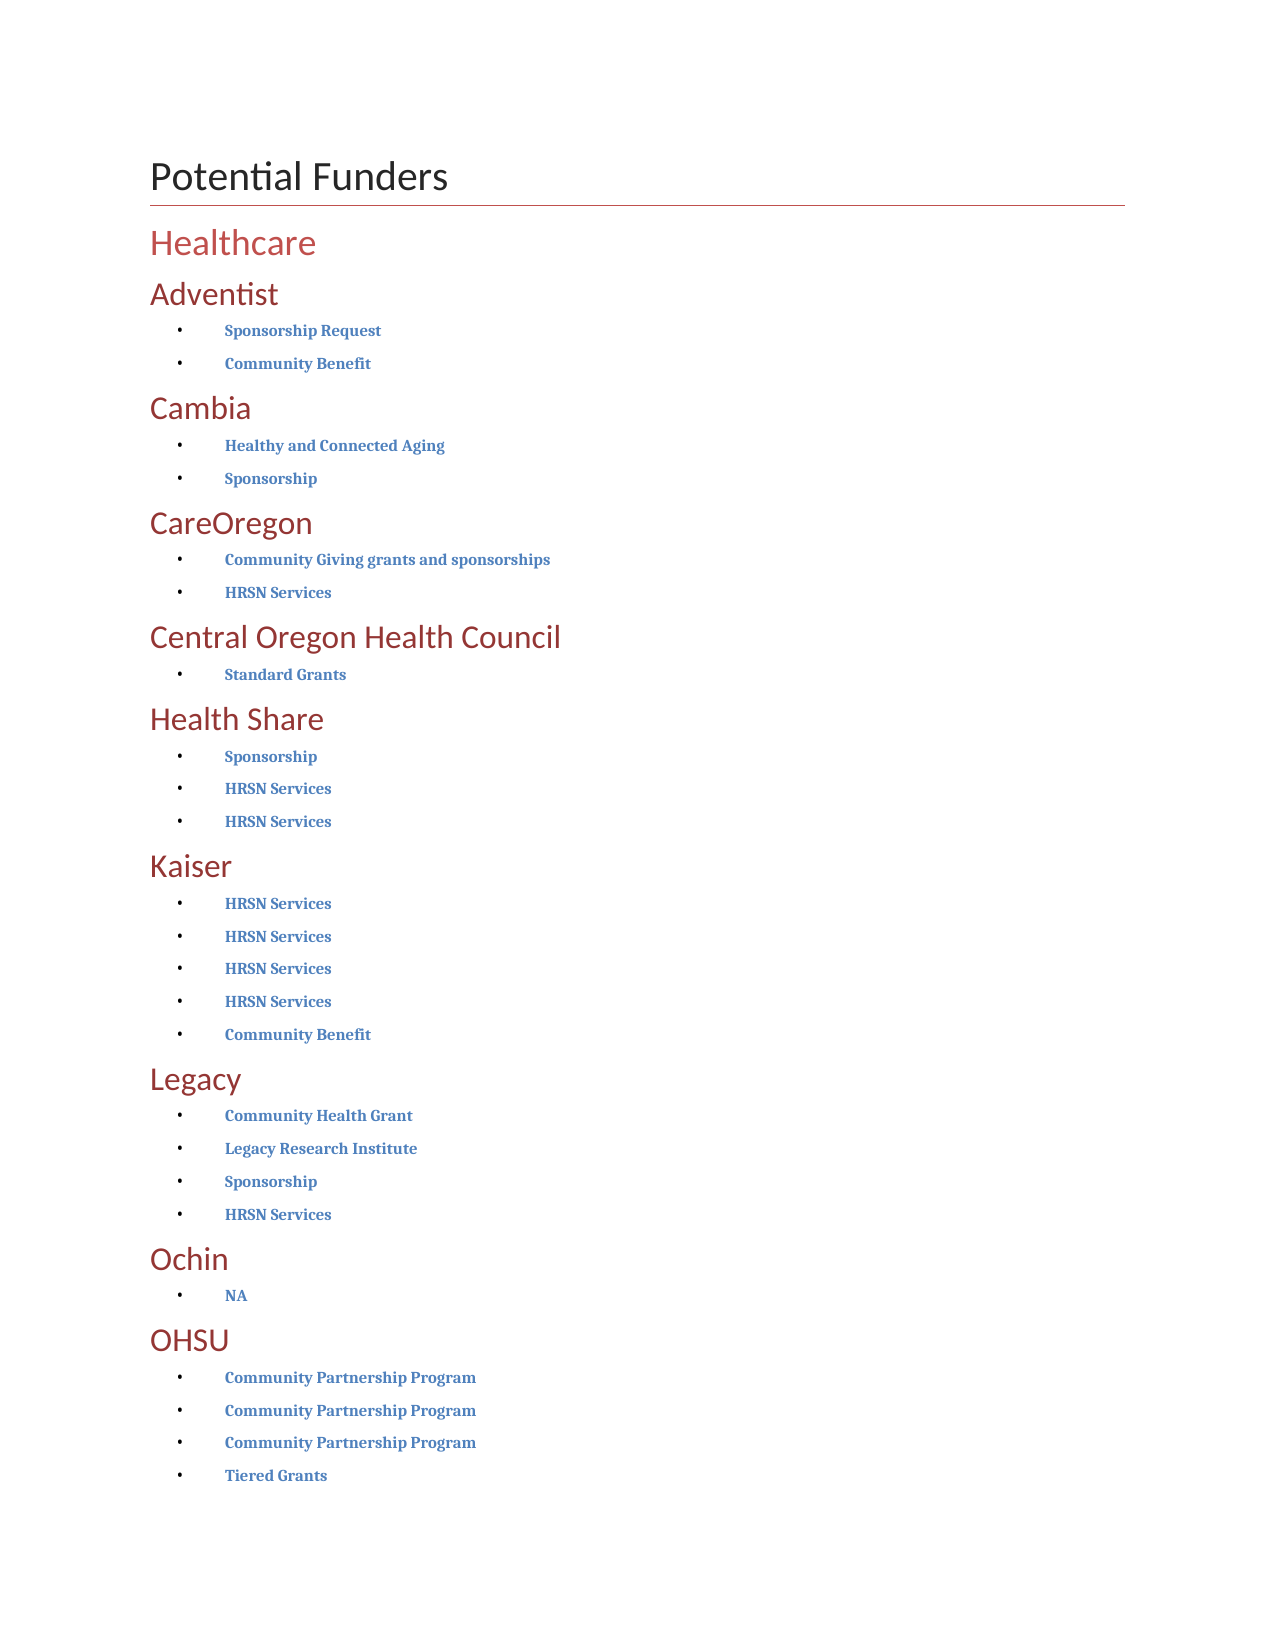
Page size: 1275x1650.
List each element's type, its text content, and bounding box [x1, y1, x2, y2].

list HRSN Services [175, 579, 1125, 604]
list Sponsorship [175, 464, 1125, 489]
subtitle CareOregon [150, 502, 1125, 542]
subtitle Cambia [150, 387, 1125, 428]
subtitle Legacy [150, 1058, 1125, 1098]
list HRSN Services [175, 808, 1125, 833]
list HRSN Services [175, 1200, 1125, 1226]
list Sponsorship [175, 742, 1125, 768]
list Standard Grants [175, 661, 1125, 686]
subtitle Central Oregon Health Council [150, 616, 1125, 657]
list Tiered Grants [175, 1462, 1125, 1487]
list HRSN Services [175, 955, 1125, 980]
list Community Health Grant [175, 1102, 1125, 1127]
list Community Giving grants and sponsorships [175, 546, 1125, 571]
list Legacy Research Institute [175, 1135, 1125, 1160]
list Community Partnership Program [175, 1364, 1125, 1389]
list Community Benefit [175, 1020, 1125, 1046]
subtitle Kaiser [150, 845, 1125, 886]
list Sponsorship Request [175, 317, 1125, 342]
list Community Benefit [175, 350, 1125, 375]
list HRSN Services [175, 988, 1125, 1013]
list Community Partnership Program [175, 1397, 1125, 1422]
list Healthy and Connected Aging [175, 432, 1125, 457]
list HRSN Services [175, 775, 1125, 800]
subtitle Health Share [150, 698, 1125, 739]
subtitle Ochin [150, 1238, 1125, 1278]
subtitle Potential Funders [150, 150, 1125, 205]
subtitle Healthcare [150, 218, 1125, 264]
list HRSN Services [175, 922, 1125, 947]
list NA [175, 1282, 1125, 1307]
subtitle Adventist [150, 273, 1125, 313]
subtitle OHSU [150, 1319, 1125, 1360]
list Sponsorship [175, 1168, 1125, 1193]
list HRSN Services [175, 889, 1125, 915]
list Community Partnership Program [175, 1429, 1125, 1454]
